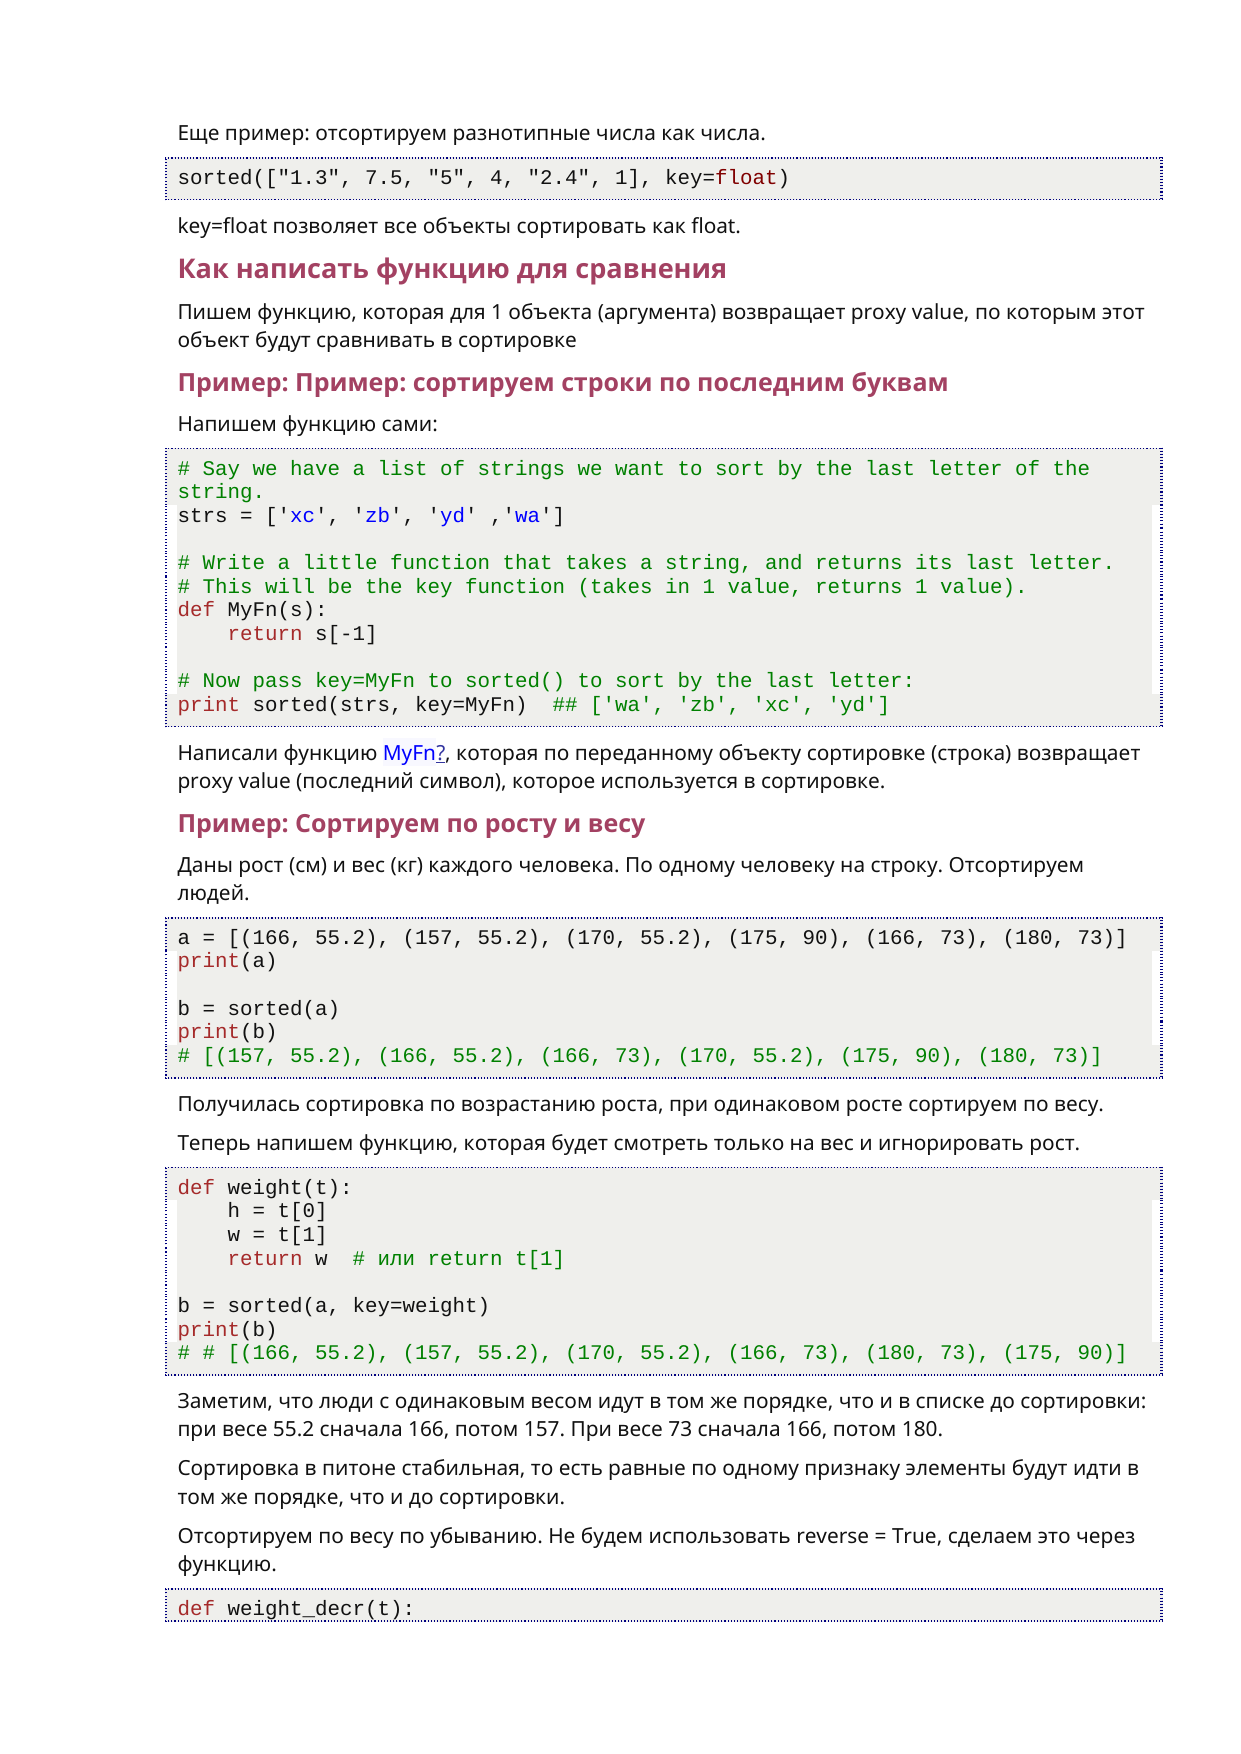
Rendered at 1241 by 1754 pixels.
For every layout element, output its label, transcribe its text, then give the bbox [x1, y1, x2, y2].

text Теперь напишем функцию, которая будет смотреть только на вес и игнорировать рост. [177, 1128, 1152, 1156]
text Пример: Сортируем по росту и весу [177, 805, 1152, 839]
text sorted(["1.3", 7.5, "5", 4, "2.4", 1], key=float) [165, 157, 1163, 200]
text Как написать функцию для сравнения [177, 250, 1152, 287]
text Получилась сортировка по возрастанию роста, при одинаковом росте сортируем по весу. [177, 1089, 1152, 1117]
text print(a) [177, 951, 1152, 974]
text Даны рост (см) и вес (кг) каждого человека. По одному человеку на строку. Отсортируем людей. [177, 850, 1152, 907]
text Отсортируем по весу по убыванию. Не будем использовать reverse = True, сделаем это через функцию. [177, 1521, 1152, 1578]
text a = [(166, 55.2), (157, 55.2), (170, 55.2), (175, 90), (166, 73), (180, 73)] [165, 917, 1163, 951]
text # # [(166, 55.2), (157, 55.2), (170, 55.2), (166, 73), (180, 73), (175, 90)] [165, 1332, 1163, 1376]
text strs = ['xc', 'zb', 'yd' ,'wa'] [177, 505, 1152, 528]
text # This will be the key function (takes in 1 value, returns 1 value). [177, 576, 1152, 599]
text key=float позволяет все объекты сортировать как float. [177, 211, 1152, 239]
text # Say we have a list of strings we want to sort by the last letter of the string. [165, 448, 1163, 505]
text # Write a little function that takes a string, and returns its last letter. [177, 552, 1152, 576]
text return s[-1] [177, 623, 1152, 647]
text print(b) [177, 1318, 1152, 1332]
text Еще пример: отсортируем разнотипные числа как числа. [177, 118, 1152, 147]
text Заметим, что люди с одинаковым весом идут в том же порядке, что и в списке до сортировки: при весе 55.2 сначала 166, потом 157. При весе 73 сначала 166, потом 180. [177, 1386, 1152, 1443]
text def MyFn(s): [177, 599, 1152, 623]
text b = sorted(a, key=weight) [177, 1295, 1152, 1318]
text Сортировка в питоне стабильная, то есть равные по одному признаку элементы будут идти в том же порядке, что и до сортировки. [177, 1453, 1152, 1510]
text # Now pass key=MyFn to sorted() to sort by the last letter: [177, 670, 1152, 684]
text Пишем функцию, которая для 1 объекта (аргумента) возвращает proxy value, по которым этот объект будут сравнивать в сортировке [177, 297, 1152, 354]
text print(b) [177, 1021, 1152, 1035]
text w = t[1] [177, 1224, 1152, 1248]
text def weight(t): [165, 1167, 1163, 1200]
text Напишем функцию сами: [177, 409, 1152, 437]
text return w # или return t[1] [177, 1248, 1152, 1271]
text Пример: Пример: сортируем строки по последним буквам [177, 364, 1152, 398]
text b = sorted(a) [177, 998, 1152, 1021]
text def weight_decr(t): [165, 1588, 1163, 1622]
text Написали функцию MyFn?, которая по переданному объекту сортировке (строка) возвращает proxy value (последний символ), которое используется в сортировке. [177, 738, 1152, 795]
text h = t[0] [177, 1200, 1152, 1224]
text # [(157, 55.2), (166, 55.2), (166, 73), (170, 55.2), (175, 90), (180, 73)] [165, 1035, 1163, 1079]
text print sorted(strs, key=MyFn) ## ['wa', 'zb', 'xc', 'yd'] [165, 684, 1163, 727]
